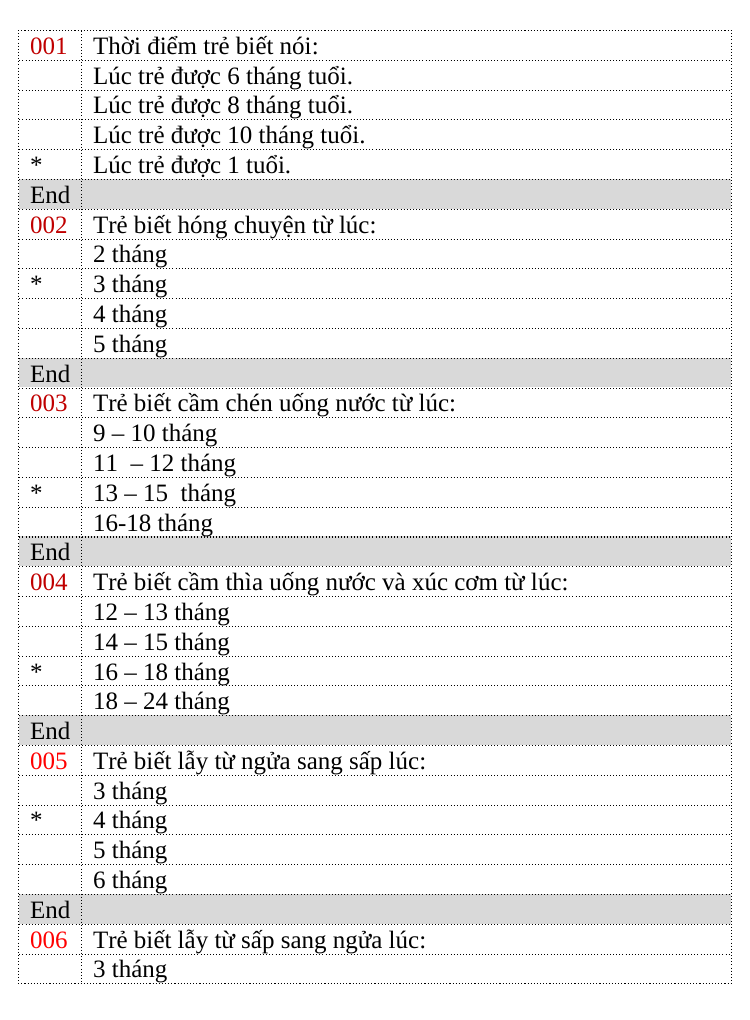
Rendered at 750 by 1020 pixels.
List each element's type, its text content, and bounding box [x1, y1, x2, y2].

table_cell Trẻ biết cầm thìa uống nước và xúc cơm từ lúc: [82, 566, 731, 596]
table_cell 14 – 15 tháng [82, 626, 731, 656]
table_cell [82, 358, 731, 387]
table_cell [19, 417, 82, 447]
table_cell 5 tháng [82, 328, 731, 358]
table_cell Trẻ biết lẫy từ sấp sang ngửa lúc: [82, 924, 731, 953]
table_cell * [19, 268, 82, 298]
table_cell 3 tháng [82, 954, 731, 983]
table_cell 004 [19, 566, 82, 596]
table_cell Trẻ biết cầm chén uống nước từ lúc: [82, 388, 731, 417]
table_cell 18 – 24 tháng [82, 685, 731, 715]
table_cell End [19, 894, 82, 924]
table_cell [19, 626, 82, 656]
table_cell End [19, 358, 82, 387]
table_cell 9 – 10 tháng [82, 417, 731, 447]
table_cell End [19, 536, 82, 566]
table_cell [82, 715, 731, 745]
table_cell [19, 685, 82, 715]
table_cell End [19, 715, 82, 745]
table_cell Lúc trẻ được 10 tháng tuổi. [82, 119, 731, 149]
table_cell Lúc trẻ được 8 tháng tuổi. [82, 90, 731, 119]
table_cell * [19, 656, 82, 685]
table_cell 3 tháng [82, 268, 731, 298]
table_cell [82, 536, 731, 566]
table_cell [19, 834, 82, 864]
table_cell 12 – 13 tháng [82, 596, 731, 626]
table_cell 4 tháng [82, 805, 731, 834]
table_cell 5 tháng [82, 834, 731, 864]
table_cell 2 tháng [82, 239, 731, 268]
table_cell [82, 179, 731, 209]
table_cell Lúc trẻ được 1 tuổi. [82, 149, 731, 179]
table_cell 6 tháng [82, 864, 731, 894]
table_cell End [19, 179, 82, 209]
table_cell 13 – 15 tháng [82, 477, 731, 507]
table_header Thời điểm trẻ biết nói: [82, 30, 731, 60]
table_cell [19, 447, 82, 477]
table_header 001 [19, 30, 82, 60]
table_cell [19, 239, 82, 268]
table_cell [19, 507, 82, 536]
table_cell * [19, 805, 82, 834]
table_cell [19, 298, 82, 328]
table_cell [19, 596, 82, 626]
table_cell [19, 864, 82, 894]
table_cell [19, 90, 82, 119]
table_cell 11 – 12 tháng [82, 447, 731, 477]
table_cell 003 [19, 388, 82, 417]
table_cell Lúc trẻ được 6 tháng tuổi. [82, 60, 731, 89]
table_cell 16 – 18 tháng [82, 656, 731, 685]
table_cell [19, 328, 82, 358]
table_cell 006 [19, 924, 82, 953]
table_cell 16-18 tháng [82, 507, 731, 536]
table_cell [19, 775, 82, 804]
table_cell Trẻ biết hóng chuyện từ lúc: [82, 209, 731, 238]
table_cell [19, 60, 82, 89]
table_cell [19, 119, 82, 149]
table_cell * [19, 477, 82, 507]
table_cell 005 [19, 745, 82, 775]
table_cell Trẻ biết lẫy từ ngửa sang sấp lúc: [82, 745, 731, 775]
table_cell 002 [19, 209, 82, 238]
table_cell [82, 894, 731, 924]
table_cell [19, 954, 82, 983]
table_cell * [19, 149, 82, 179]
table_cell 4 tháng [82, 298, 731, 328]
table_cell 3 tháng [82, 775, 731, 804]
